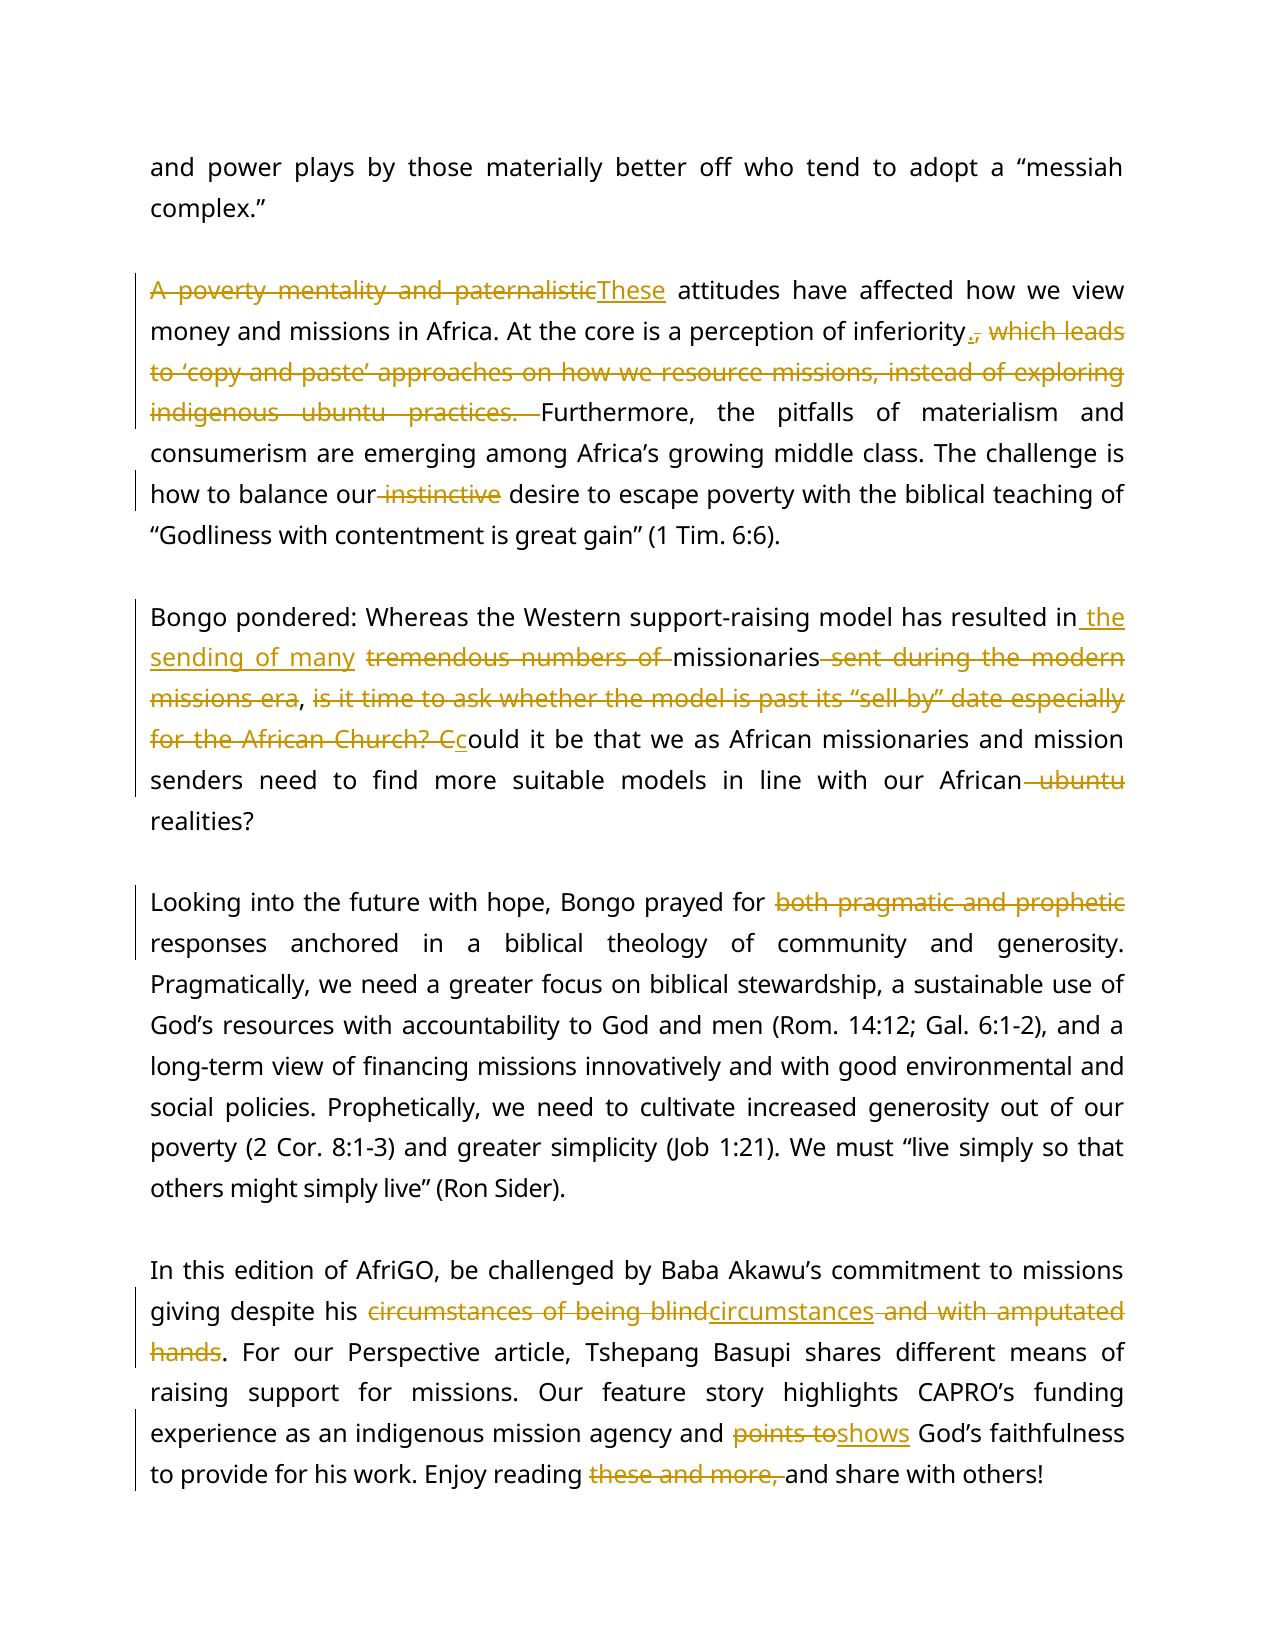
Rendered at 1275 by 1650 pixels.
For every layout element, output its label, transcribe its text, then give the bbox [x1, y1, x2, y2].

text Bongo pondered: Whereas the Western support-raising model has resulted in missionaries, ould it be that we as African missionaries and mission senders need to find more suitable models in line with our African realities? [150, 599, 1125, 837]
text Looking into the future with hope, Bongo prayed for responses anchored in a biblical theology of community and generosity. Pragmatically, we need a greater focus on biblical stewardship, a sustainable use of God’s resources with accountability to God and men (Rom. 14:12; Gal. 6:1-2), and a long-term view of financing missions innovatively and with good environmental and social policies. Prophetically, we need to cultivate increased generosity out of our poverty (2 Cor. 8:1-3) and greater simplicity (Job 1:21). We must “live simply so that others might simply live” (Ron Sider). [150, 885, 1125, 1205]
text attitudes have affected how we view money and missions in Africa. At the core is a perception of inferiority Furthermore, the pitfalls of materialism and consumerism are emerging among Africa’s growing middle class. The challenge is how to balance our desire to escape poverty with the biblical teaching of “Godliness with contentment is great gain” (1 Tim. 6:6). [150, 272, 1125, 552]
text In this edition of AfriGO, be challenged by Baba Akawu’s commitment to missions giving despite his . For our Perspective article, Tshepang Basupi shares different means of raising support for missions. Our feature story highlights CAPRO’s funding experience as an indigenous mission agency and God’s faithfulness to provide for his work. Enjoy reading and share with others! [150, 1252, 1125, 1491]
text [150, 150, 1125, 225]
